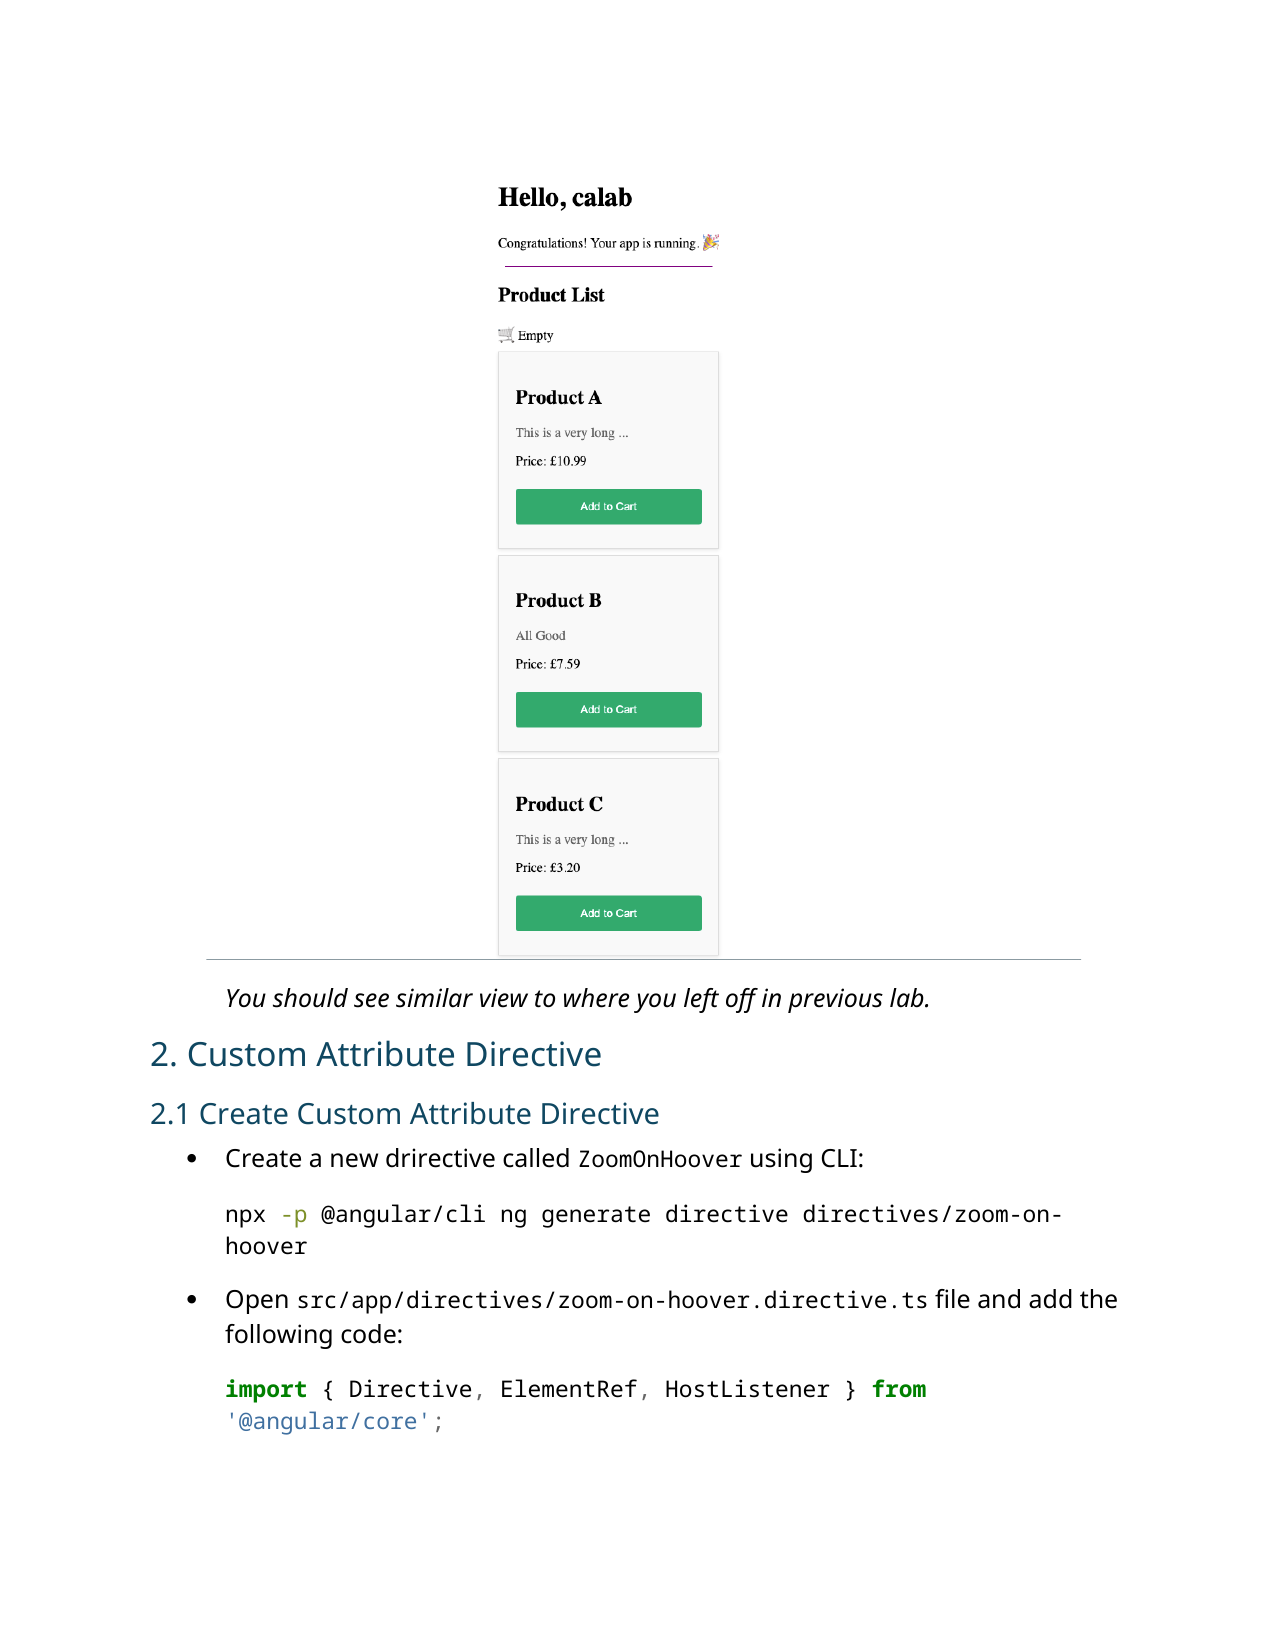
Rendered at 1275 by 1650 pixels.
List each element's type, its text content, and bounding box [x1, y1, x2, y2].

subtitle 2.1 Create Custom Attribute Directive [150, 1093, 1125, 1133]
list Create a new drirective called ZoomOnHoover using CLI: [187, 1141, 1125, 1175]
subtitle 2. Custom Attribute Directive​ [150, 1031, 1125, 1076]
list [187, 1371, 1125, 1471]
picture [206, 184, 1082, 960]
list You should see similar view to where you left off in previous lab. [187, 980, 1075, 1014]
list npx -p @angular/cli ng generate directive directives/zoom-on-hoover [187, 1196, 1125, 1261]
list Open src/app/directives/zoom-on-hoover.directive.ts file and add the following code: [187, 1282, 1125, 1350]
